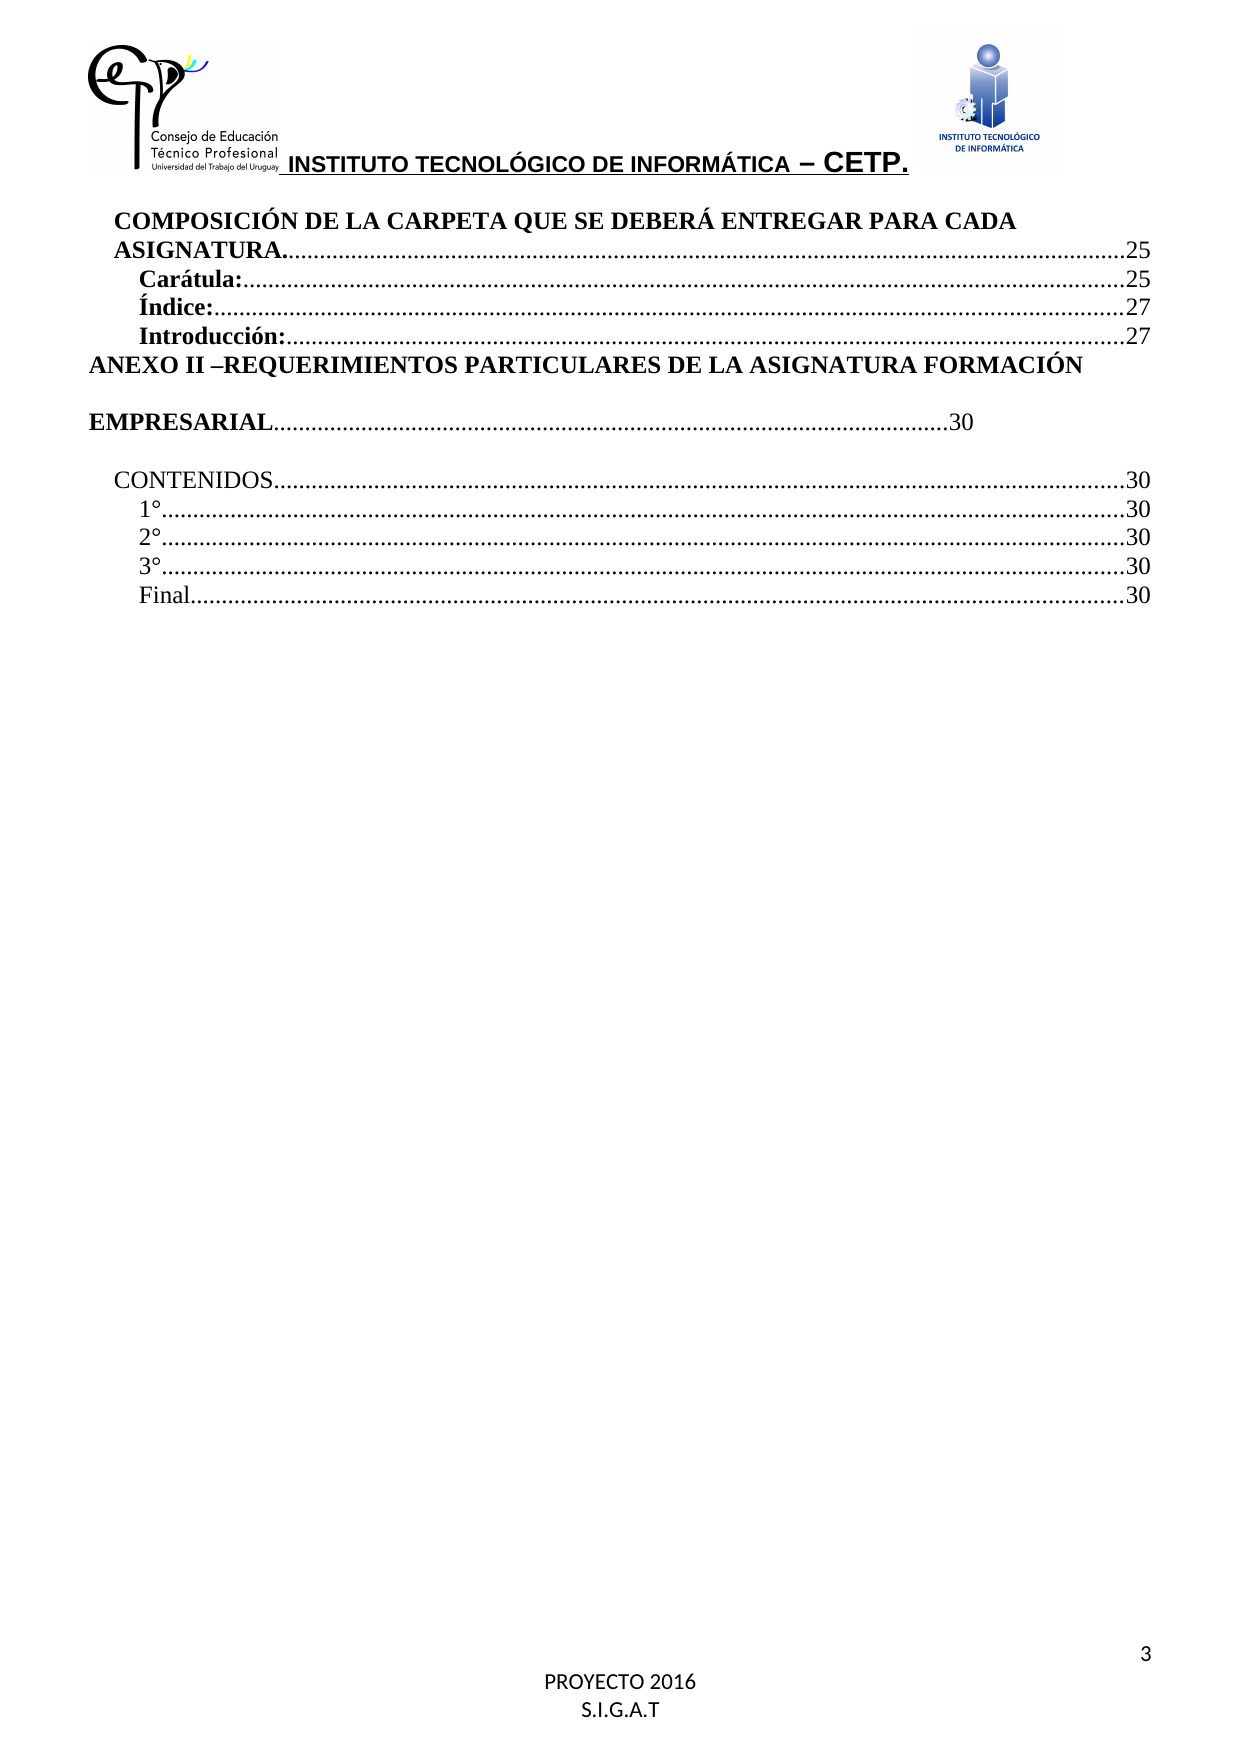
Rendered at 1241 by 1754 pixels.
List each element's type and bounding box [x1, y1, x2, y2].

picture [915, 23, 1064, 172]
picture [88, 45, 279, 172]
